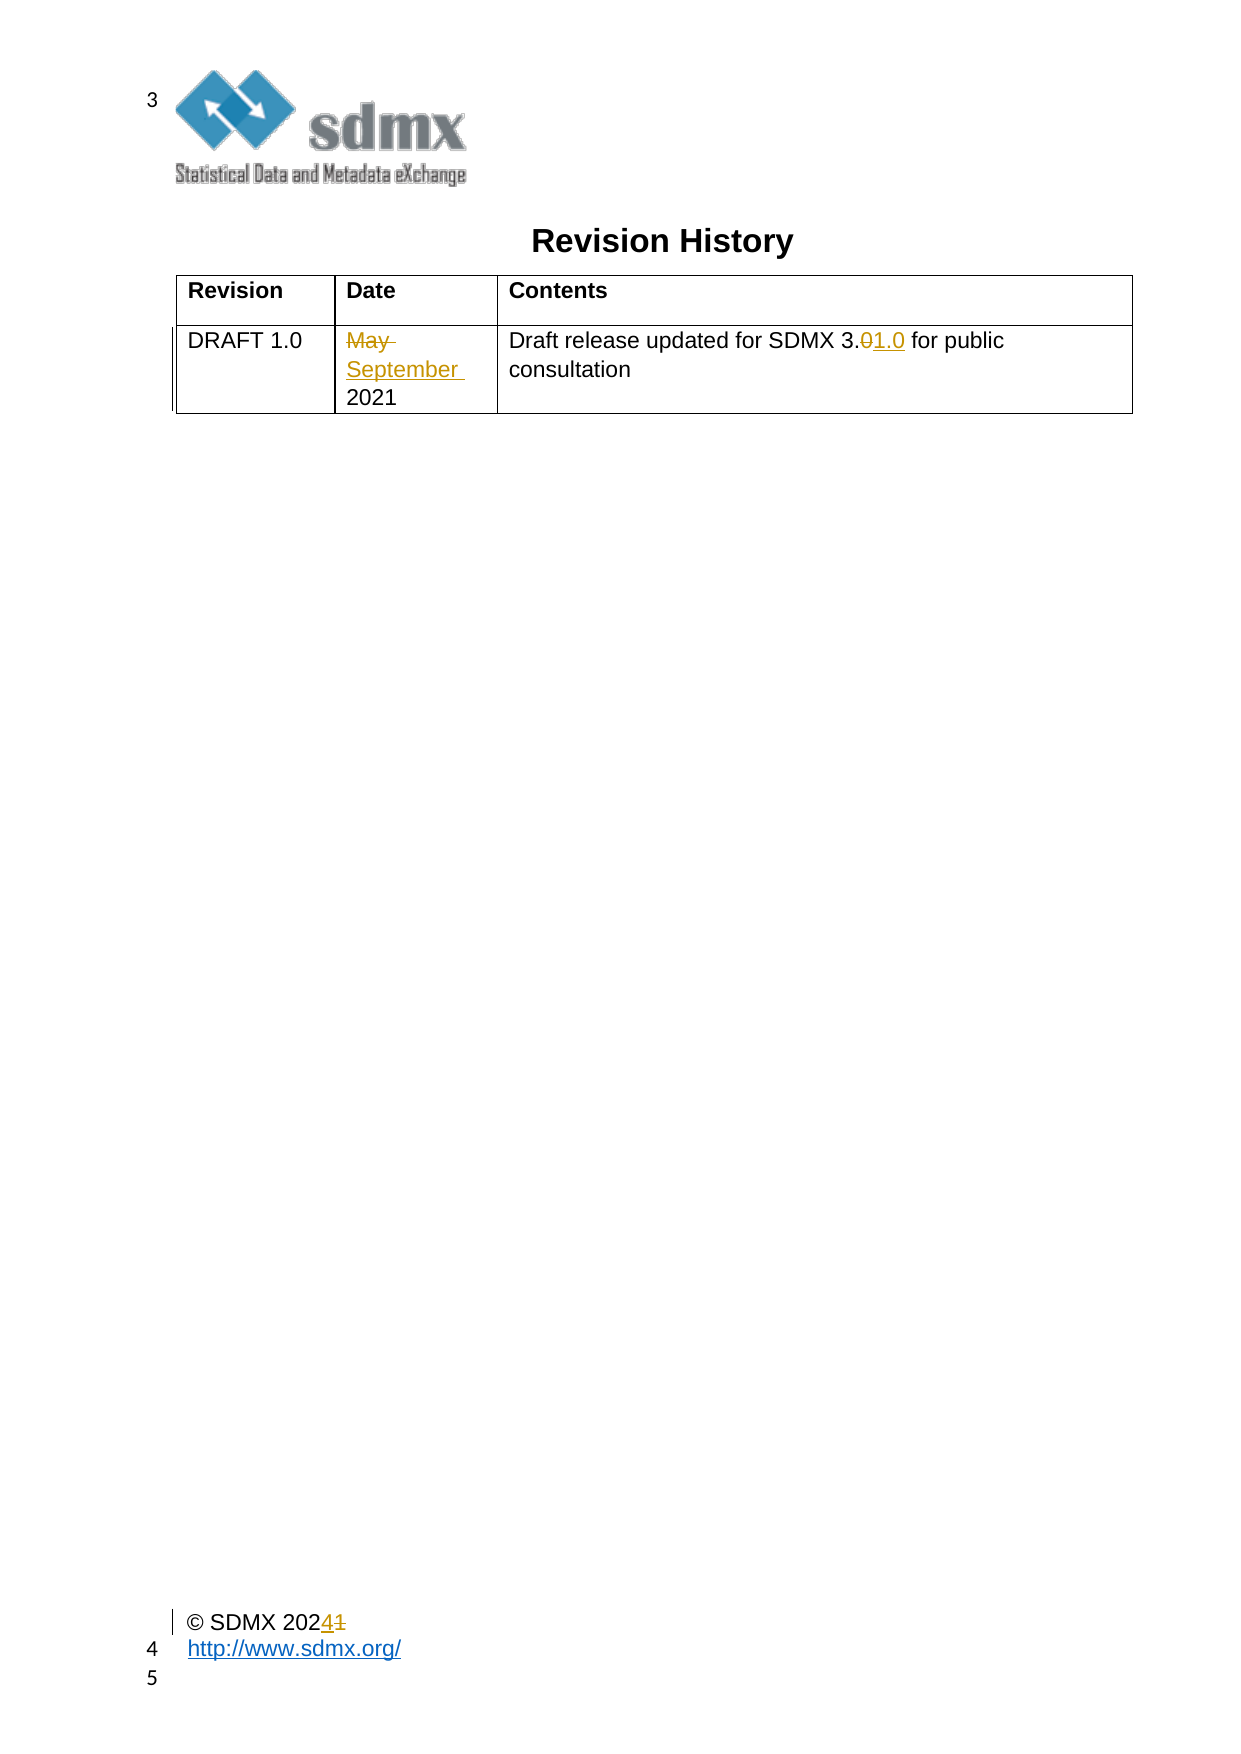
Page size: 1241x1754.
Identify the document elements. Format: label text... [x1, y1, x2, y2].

text Revision History [187, 221, 1138, 260]
table_header Contents [498, 276, 1132, 325]
table_header Date [336, 276, 497, 325]
table_cell Draft release updated for SDMX 3. for public consultation [498, 326, 1132, 413]
table_cell 2021 [336, 326, 497, 413]
table_cell DRAFT 1.0 [177, 326, 334, 413]
table_header Revision [177, 276, 334, 325]
picture [175, 70, 474, 190]
